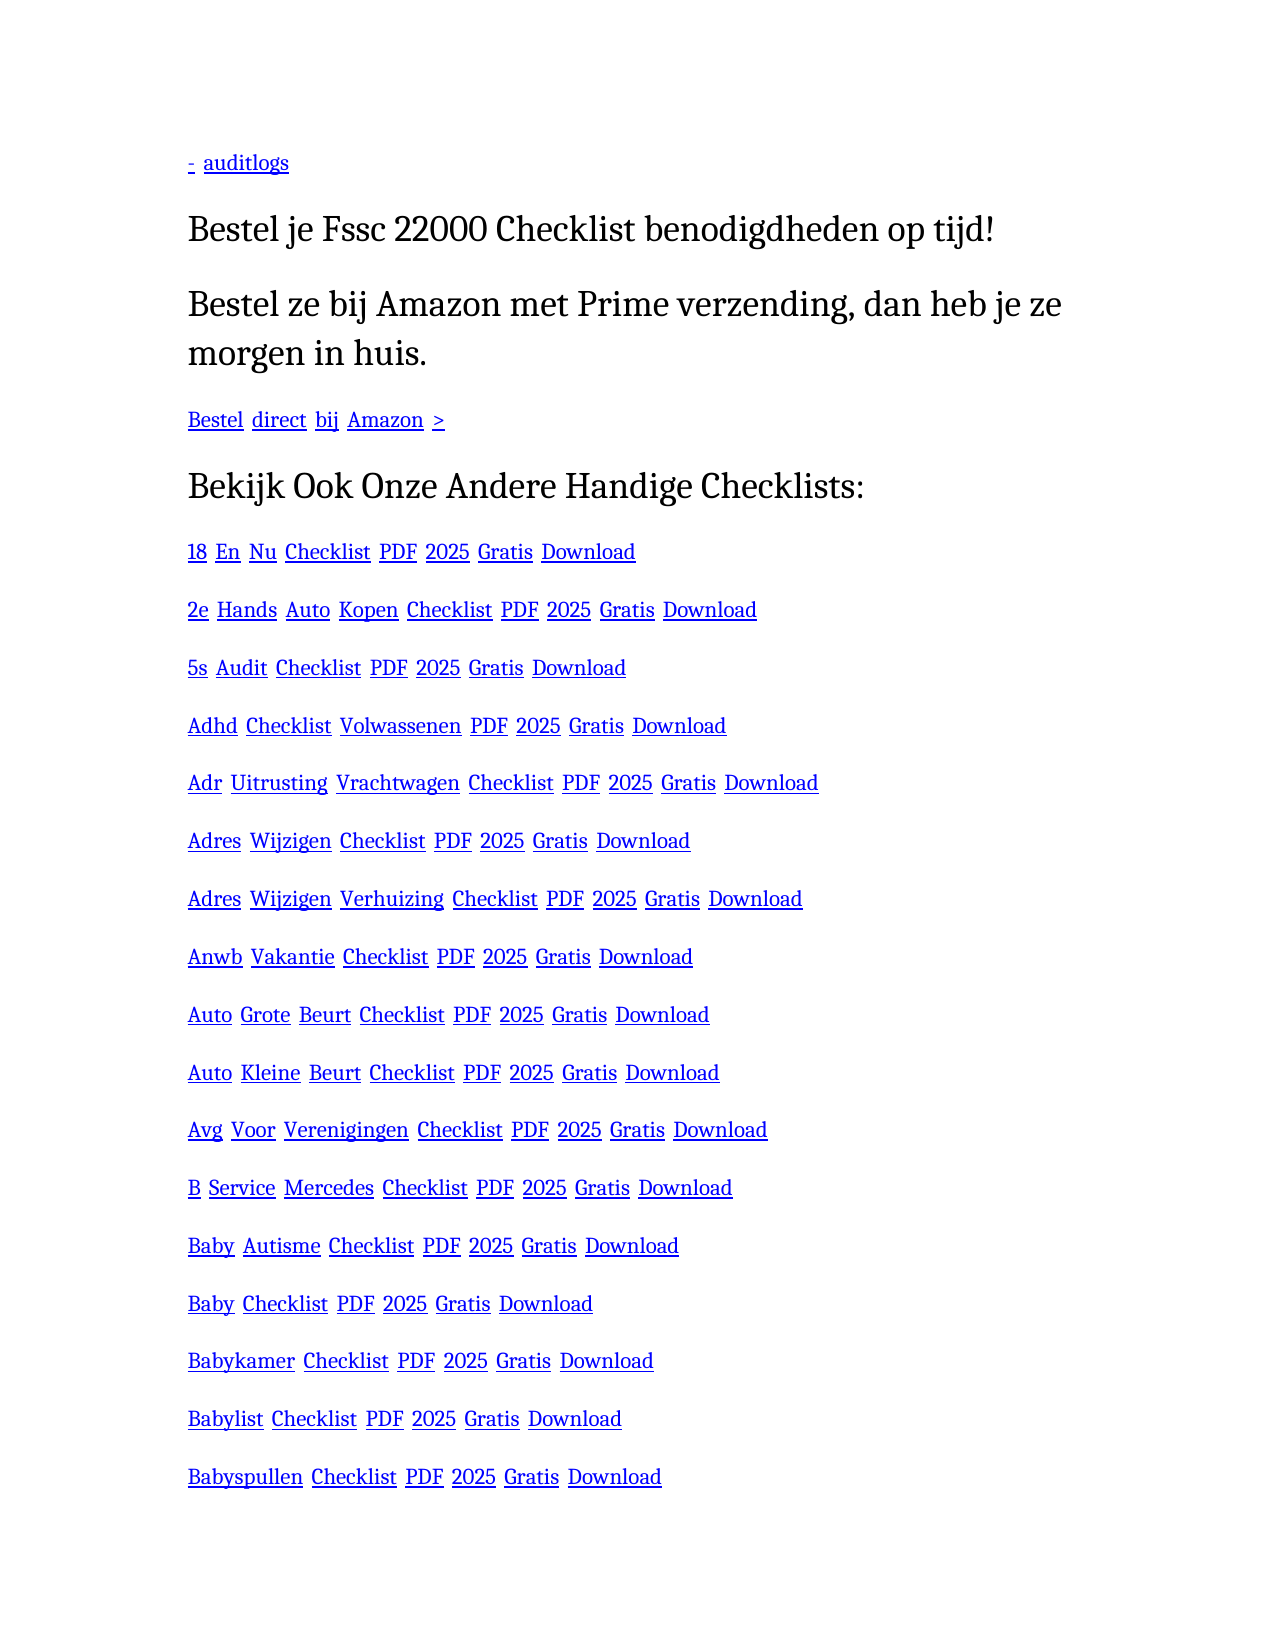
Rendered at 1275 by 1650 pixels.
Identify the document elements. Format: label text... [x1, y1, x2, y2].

text Bestel ze bij Amazon met Prime verzending, dan heb je ze morgen in huis. [187, 282, 1087, 375]
text Avg Voor Verenigingen Checklist PDF 2025 Gratis Download [187, 1117, 1087, 1143]
text Adr Uitrusting Vrachtwagen Checklist PDF 2025 Gratis Download [187, 770, 1087, 797]
text Adres Wijzigen Verhuizing Checklist PDF 2025 Gratis Download [187, 886, 1087, 912]
text Auto Kleine Beurt Checklist PDF 2025 Gratis Download [187, 1059, 1087, 1086]
text 5s Audit Checklist PDF 2025 Gratis Download [187, 654, 1087, 681]
text Babykamer Checklist PDF 2025 Gratis Download [187, 1348, 1087, 1375]
text 2e Hands Auto Kopen Checklist PDF 2025 Gratis Download [187, 597, 1087, 623]
text 18 En Nu Checklist PDF 2025 Gratis Download [187, 539, 1087, 565]
text Bestel direct bij Amazon > [187, 407, 1087, 433]
text Babylist Checklist PDF 2025 Gratis Download [187, 1406, 1087, 1432]
text Anwb Vakantie Checklist PDF 2025 Gratis Download [187, 944, 1087, 970]
text B Service Mercedes Checklist PDF 2025 Gratis Download [187, 1175, 1087, 1201]
text Baby Checklist PDF 2025 Gratis Download [187, 1291, 1087, 1317]
text Baby Autisme Checklist PDF 2025 Gratis Download [187, 1233, 1087, 1259]
text Adhd Checklist Volwassenen PDF 2025 Gratis Download [187, 712, 1087, 739]
text Babyspullen Checklist PDF 2025 Gratis Download [187, 1464, 1087, 1490]
text - auditlogs [187, 150, 1087, 176]
text Auto Grote Beurt Checklist PDF 2025 Gratis Download [187, 1001, 1087, 1028]
text Bestel je Fssc 22000 Checklist benodigdheden op tijd! [187, 208, 1087, 251]
text Bekijk Ook Onze Andere Handige Checklists: [187, 464, 1087, 507]
text Adres Wijzigen Checklist PDF 2025 Gratis Download [187, 828, 1087, 854]
